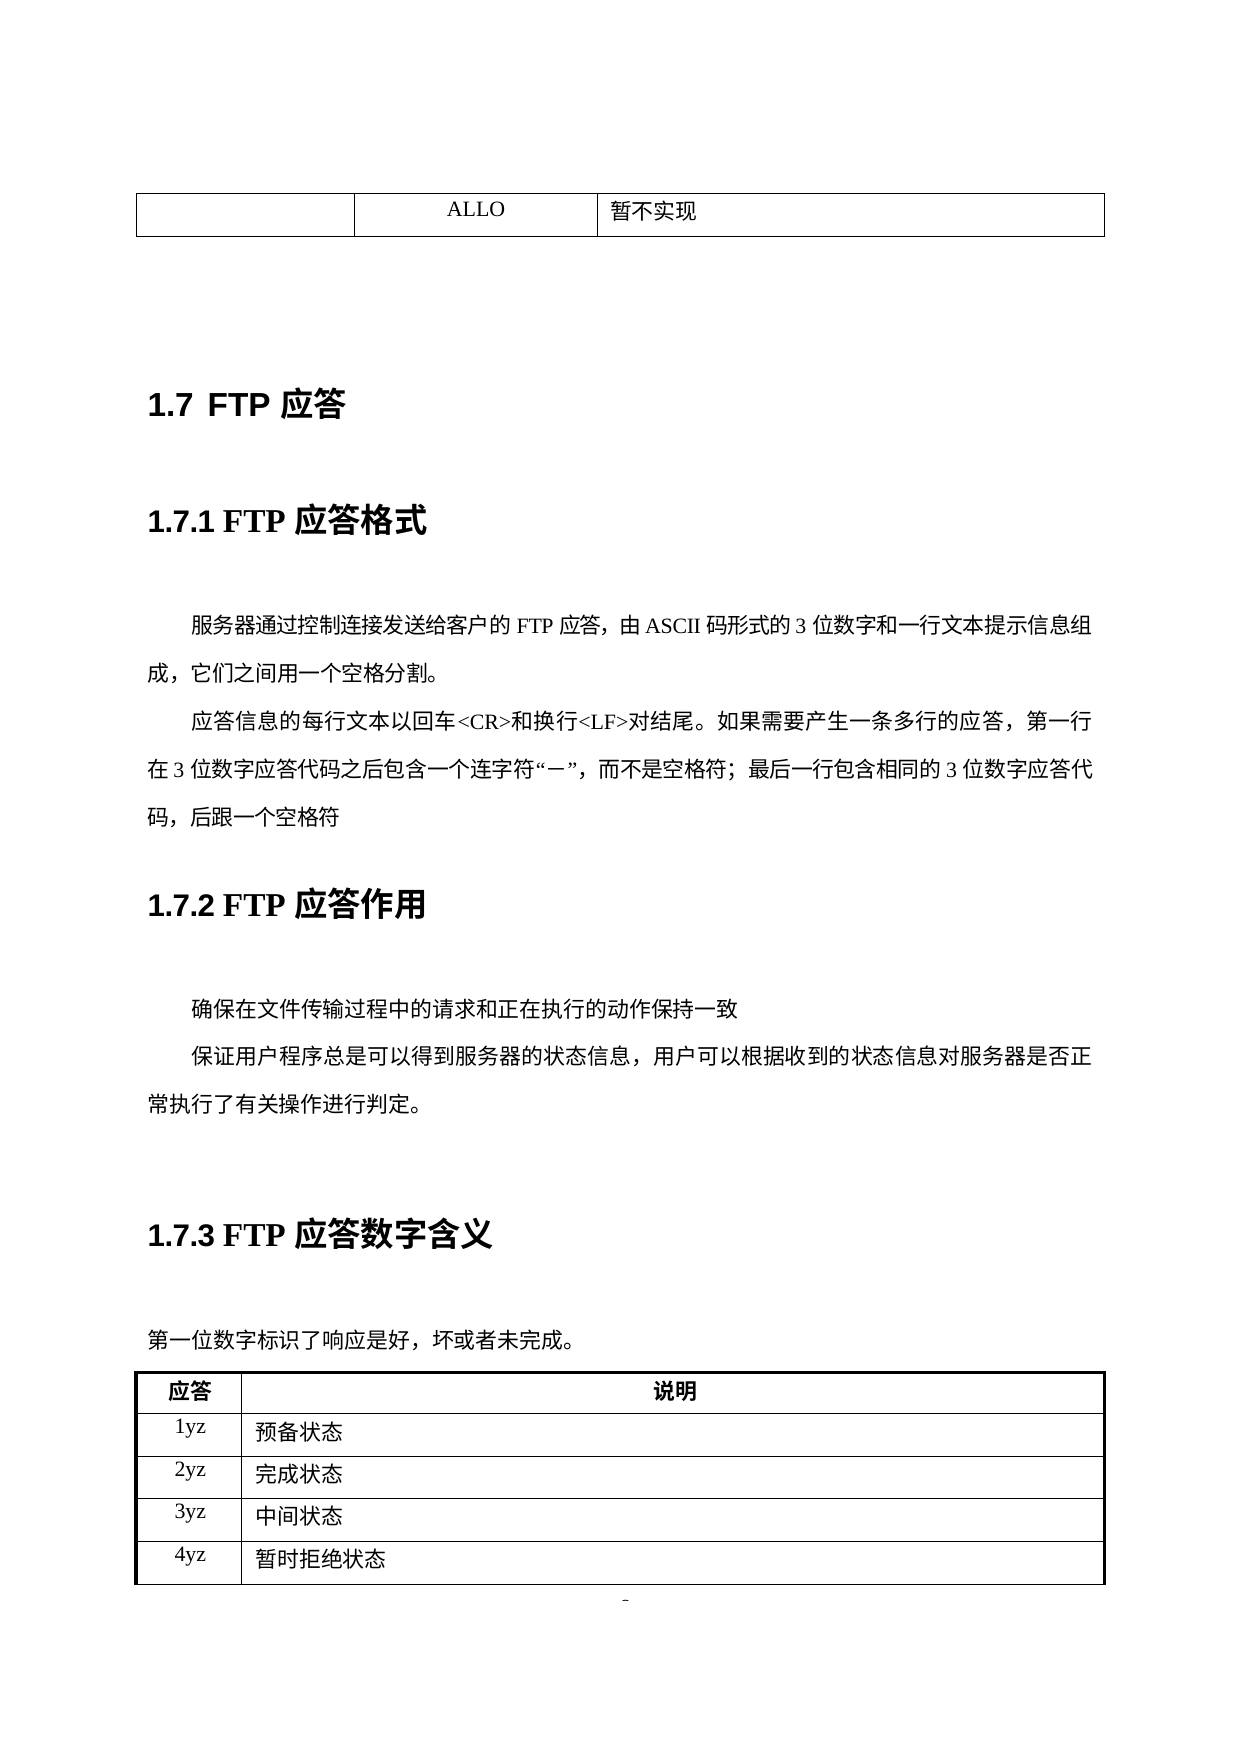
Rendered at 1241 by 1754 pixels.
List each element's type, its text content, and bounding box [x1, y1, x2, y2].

table_cell 2yz [138, 1457, 241, 1498]
subtitle FTP 应答数字含义 [147, 1208, 1146, 1256]
table_cell 3yz [138, 1499, 241, 1541]
table_cell 中间状态 [242, 1499, 1103, 1541]
table_header 应答 [138, 1374, 241, 1413]
text 保证用户程序总是可以得到服务器的状态信息，用户可以根据收到的状态信息对服务器是否正常执行了有关操作进行判定。 [147, 1039, 1094, 1119]
table_header 说明 [242, 1374, 1103, 1413]
table_cell 预备状态 [242, 1414, 1103, 1456]
table_cell 1yz [138, 1414, 241, 1456]
table_cell 完成状态 [242, 1457, 1103, 1498]
text 应答信息的每行文本以回车<CR>和换行<LF>对结尾。如果需要产生一条多行的应答，第一行在 3 位数字应答代码之后包含一个连字符“－”，而不是空格符；最后一行包含相同的 3 位数字应答代码，后跟一个空格符 [147, 704, 1094, 831]
subtitle FTP 应答 [147, 378, 1146, 426]
text 服务器通过控制连接发送给客户的 FTP 应答，由 ASCII 码形式的 3 位数字和一行文本提示信息组成，它们之间用一个空格分割。 [147, 608, 1094, 688]
table_cell 4yz [138, 1542, 241, 1583]
table_cell 暂时拒绝状态 [242, 1542, 1103, 1583]
table_header 暂不实现 [598, 194, 1104, 236]
subtitle FTP 应答格式 [147, 493, 1146, 542]
text 第一位数字标识了响应是好，坏或者未完成。 [147, 1323, 1146, 1354]
table_header ALLO [355, 194, 597, 236]
table_header [137, 194, 354, 236]
subtitle FTP 应答作用 [147, 878, 1146, 926]
text 确保在文件传输过程中的请求和正在执行的动作保持一致 [191, 992, 1146, 1024]
